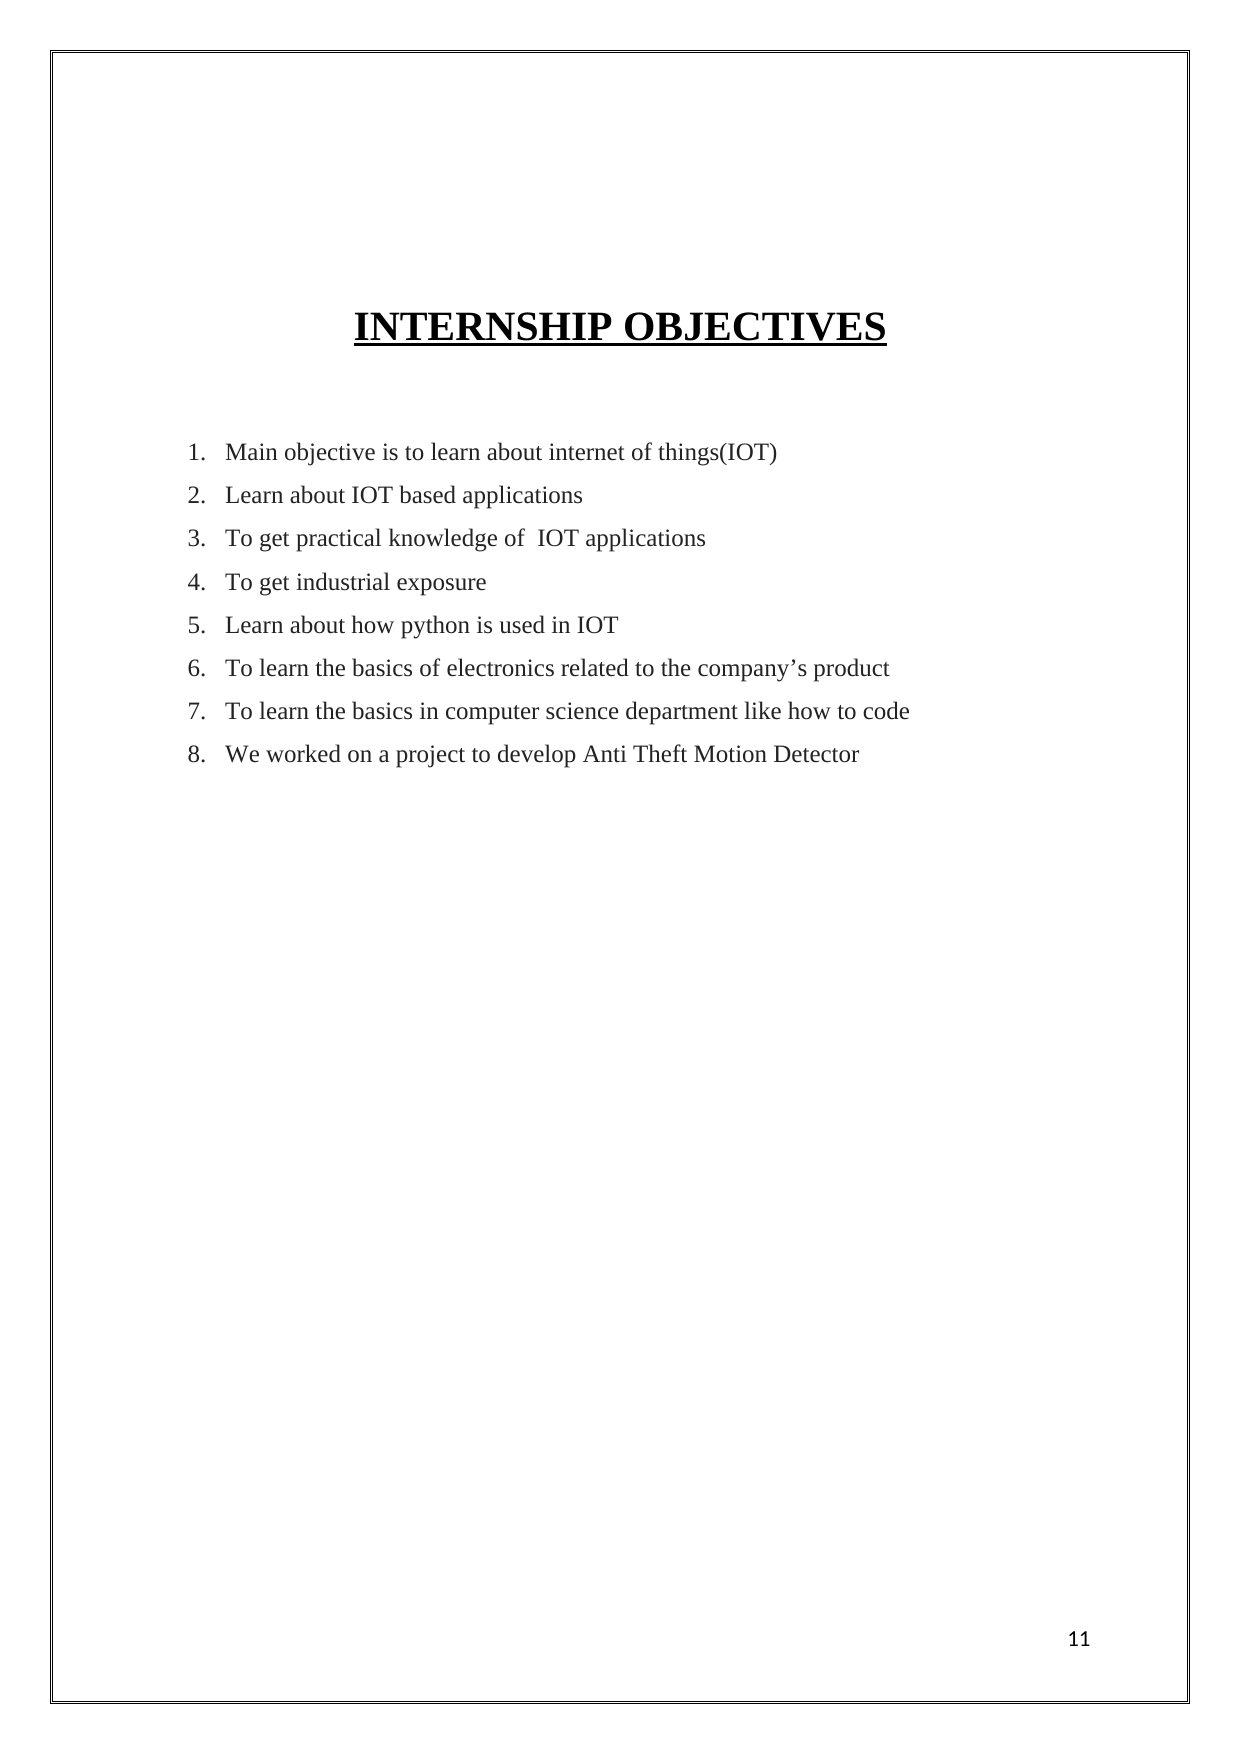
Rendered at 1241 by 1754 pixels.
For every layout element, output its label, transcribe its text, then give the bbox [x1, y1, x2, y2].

list Learn about how python is used in IOT [187, 610, 1090, 638]
list To get industrial exposure [187, 567, 1090, 595]
list Main objective is to learn about internet of things(IOT) [187, 437, 1090, 466]
list To learn the basics of electronics related to the company’s product [187, 653, 1090, 682]
list We worked on a project to develop Anti Theft Motion Detector [187, 739, 1090, 768]
list To learn the basics in computer science department like how to code [187, 696, 1090, 725]
list Learn about IOT based applications [187, 480, 1090, 509]
list To get practical knowledge of IOT applications [187, 523, 1090, 552]
text INTERNSHIP OBJECTIVES [150, 302, 1090, 350]
